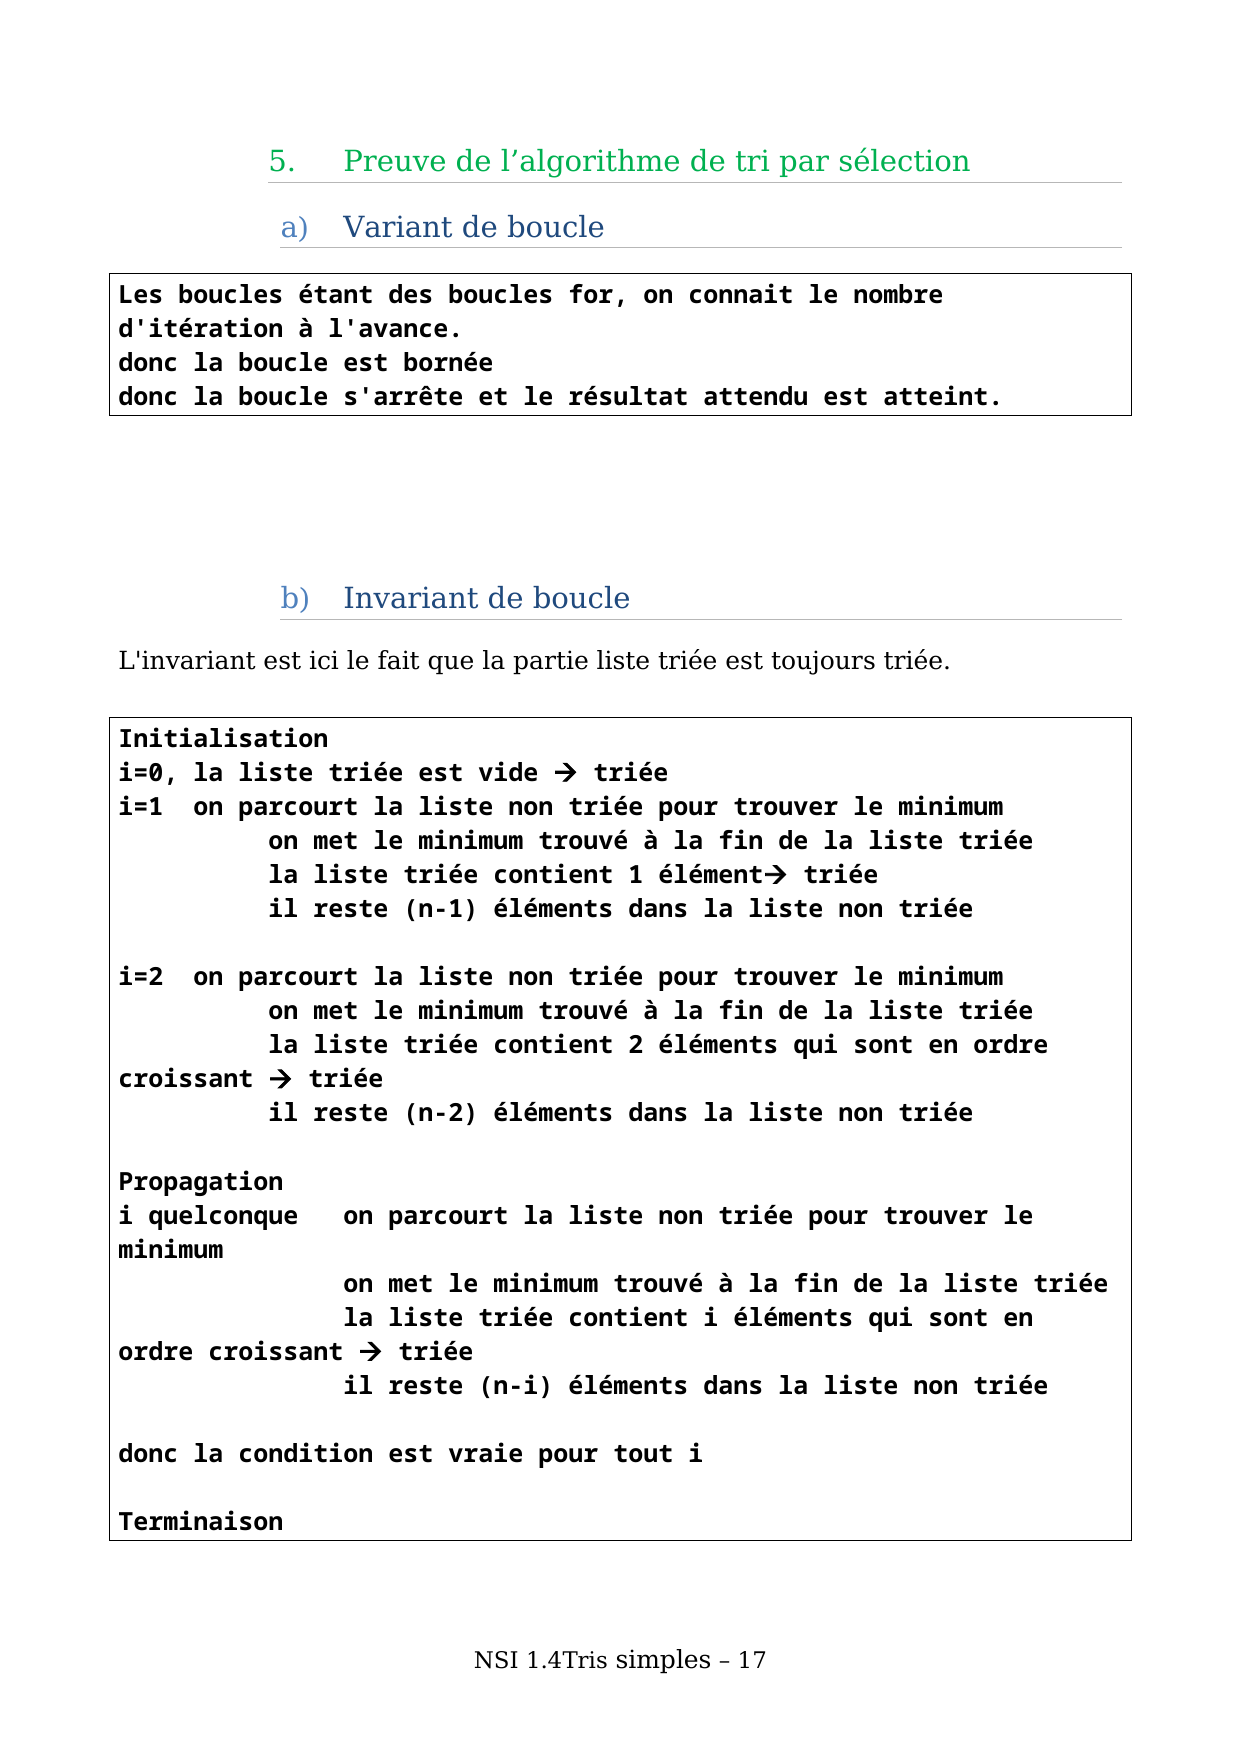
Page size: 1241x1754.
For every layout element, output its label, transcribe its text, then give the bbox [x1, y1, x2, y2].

text donc la boucle est bornée [118, 344, 1122, 376]
text on met le minimum trouvé à la fin de la liste triée [118, 1265, 1122, 1299]
text la liste triée contient 1 élément triée [118, 857, 1122, 891]
text i=2 on parcourt la liste non triée pour trouver le minimum [118, 959, 1122, 993]
text L'invariant est ici le fait que la partie liste triée est toujours triée. [118, 645, 1122, 675]
text donc la condition est vraie pour tout i [118, 1436, 1122, 1470]
text i quelconque on parcourt la liste non triée pour trouver le minimum [118, 1197, 1122, 1265]
text il reste (n-i) éléments dans la liste non triée [118, 1368, 1122, 1402]
text il reste (n-2) éléments dans la liste non triée [118, 1095, 1122, 1129]
text i=1 on parcourt la liste non triée pour trouver le minimum [118, 788, 1122, 823]
subtitle Variant de boucle [280, 208, 1122, 247]
text la liste triée contient 2 éléments qui sont en ordre croissant triée [118, 1027, 1122, 1095]
text donc la boucle s'arrête et le résultat attendu est atteint. [110, 376, 1131, 415]
subtitle Invariant de boucle [280, 579, 1122, 619]
text i=0, la liste triée est vide triée [118, 754, 1122, 788]
text Les boucles étant des boucles for, on connait le nombre d'itération à l'avance. [110, 274, 1131, 344]
text la liste triée contient i éléments qui sont en ordre croissant triée [118, 1299, 1122, 1368]
text il reste (n-1) éléments dans la liste non triée [118, 891, 1122, 959]
text Propagation [118, 1163, 1122, 1197]
text on met le minimum trouvé à la fin de la liste triée [118, 823, 1122, 857]
text Initialisation [110, 718, 1131, 754]
text Terminaison [110, 1501, 1131, 1540]
subtitle Preuve de l’algorithme de tri par sélection [268, 143, 1122, 182]
text on met le minimum trouvé à la fin de la liste triée [118, 993, 1122, 1027]
